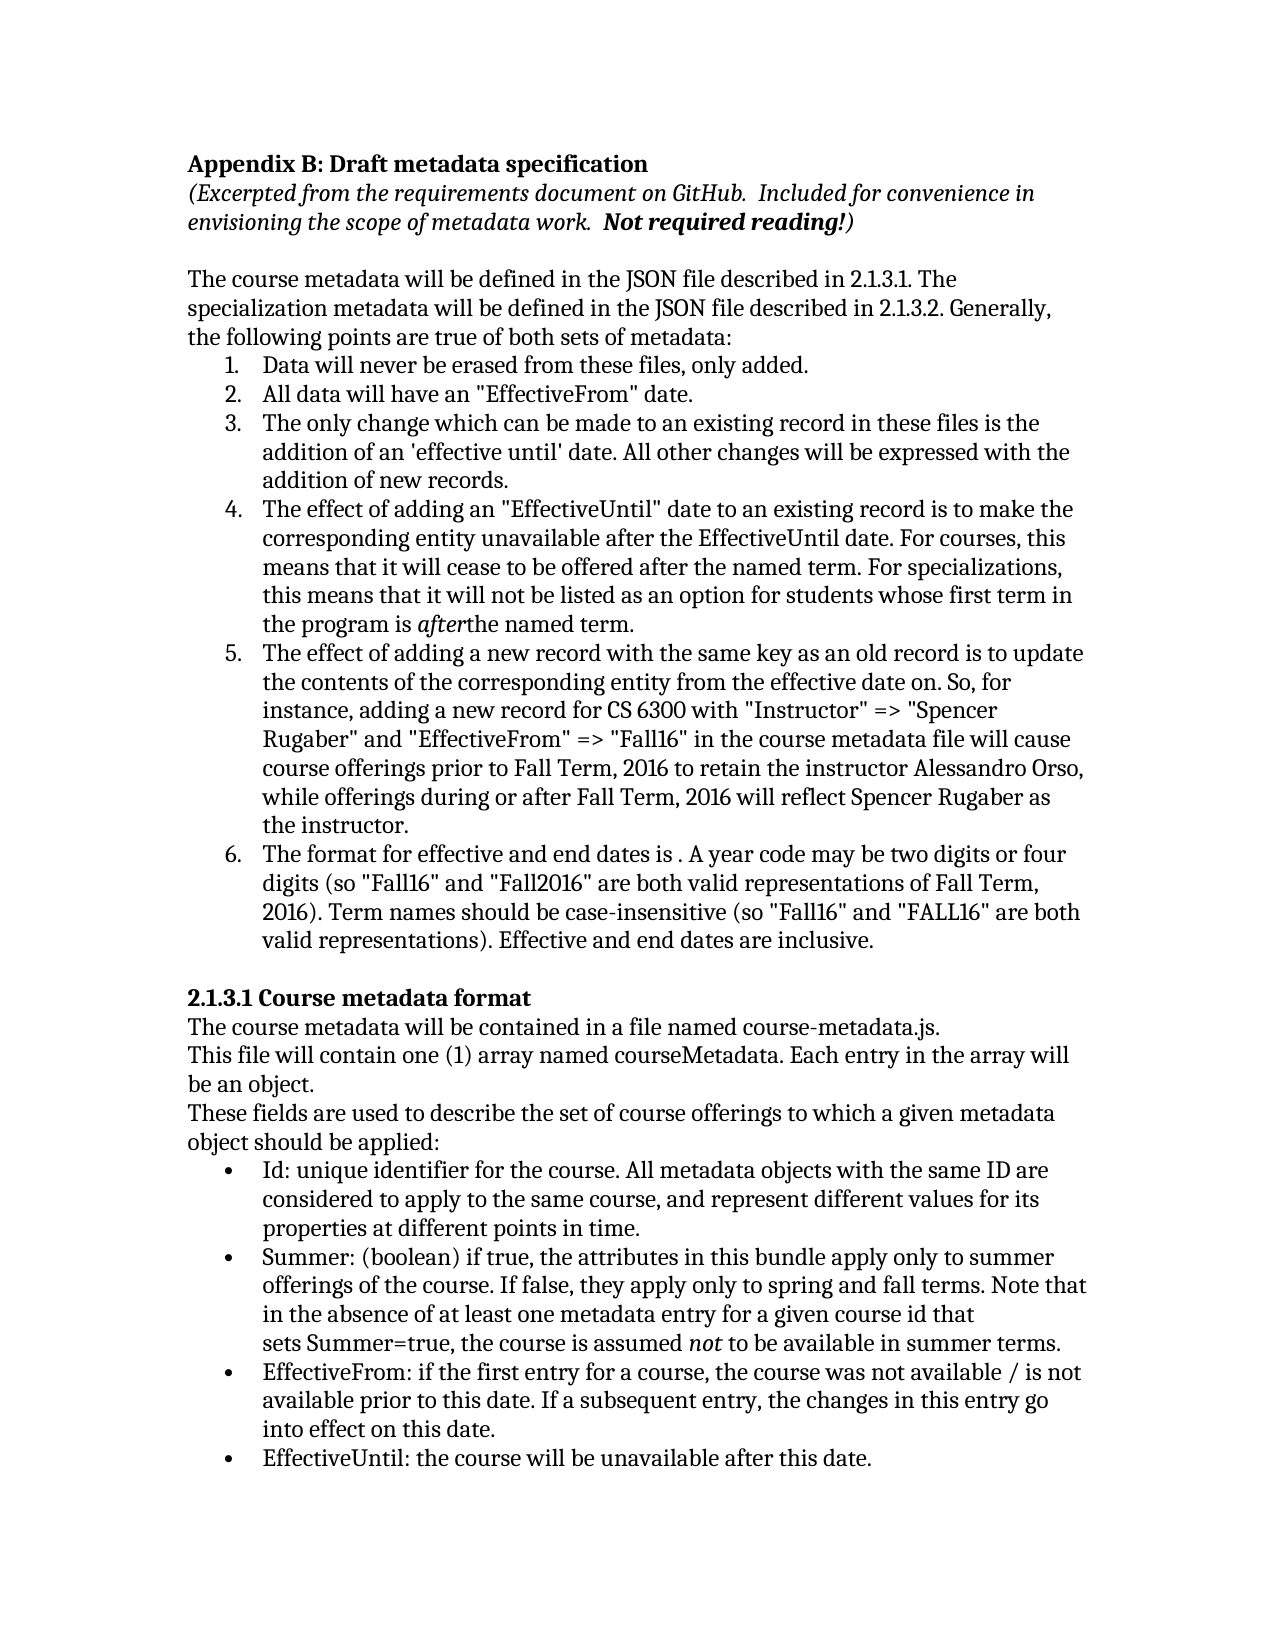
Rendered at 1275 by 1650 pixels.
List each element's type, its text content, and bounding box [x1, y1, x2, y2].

list Data will never be erased from these files, only added. [225, 351, 1087, 380]
list EffectiveUntil: the course will be unavailable after this date. [225, 1444, 1087, 1472]
list EffectiveFrom: if the first entry for a course, the course was not available / is not available prior to this date. If a subsequent entry, the changes in this entry go into effect on this date. [225, 1357, 1087, 1444]
list The effect of adding an "EffectiveUntil" date to an existing record is to make the corresponding entity unavailable after the EffectiveUntil date. For courses, this means that it will cease to be offered after the named term. For specializations, this means that it will not be listed as an option for students whose first term in the program is afterthe named term. [225, 495, 1087, 639]
text Appendix B: Draft metadata specification [187, 150, 1087, 179]
list The only change which can be made to an existing record in these files is the addition of an 'effective until' date. All other changes will be expressed with the addition of new records. [225, 409, 1087, 495]
text 2.1.3.1 Course metadata format [187, 984, 1087, 1012]
list All data will have an "EffectiveFrom" date. [225, 380, 1087, 409]
text The course metadata will be contained in a file named course-metadata.js. [187, 1012, 1087, 1041]
list The effect of adding a new record with the same key as an old record is to update the contents of the corresponding entity from the effective date on. So, for instance, adding a new record for CS 6300 with "Instructor" => "Spencer Rugaber" and "EffectiveFrom" => "Fall16" in the course metadata file will cause course offerings prior to Fall Term, 2016 to retain the instructor Alessandro Orso, while offerings during or after Fall Term, 2016 will reflect Spencer Rugaber as the instructor. [225, 639, 1087, 840]
text These fields are used to describe the set of course offerings to which a given metadata object should be applied: [187, 1099, 1087, 1156]
text This file will contain one (1) array named courseMetadata. Each entry in the array will be an object. [187, 1041, 1087, 1099]
text (Excerpted from the requirements document on GitHub. Included for convenience in envisioning the scope of metadata work. Not required reading!) [187, 179, 1087, 236]
text The course metadata will be defined in the JSON file described in 2.1.3.1. The specialization metadata will be defined in the JSON file described in 2.1.3.2. Generally, the following points are true of both sets of metadata: [187, 265, 1087, 351]
list The format for effective and end dates is . A year code may be two digits or four digits (so "Fall16" and "Fall2016" are both valid representations of Fall Term, 2016). Term names should be case-insensitive (so "Fall16" and "FALL16" are both valid representations). Effective and end dates are inclusive. [225, 840, 1087, 955]
list Id: unique identifier for the course. All metadata objects with the same ID are considered to apply to the same course, and represent different values for its properties at different points in time. [225, 1156, 1087, 1242]
list Summer: (boolean) if true, the attributes in this bundle apply only to summer offerings of the course. If false, they apply only to spring and fall terms. Note that in the absence of at least one metadata entry for a given course id that sets Summer=true, the course is assumed not to be available in summer terms. [225, 1242, 1087, 1357]
